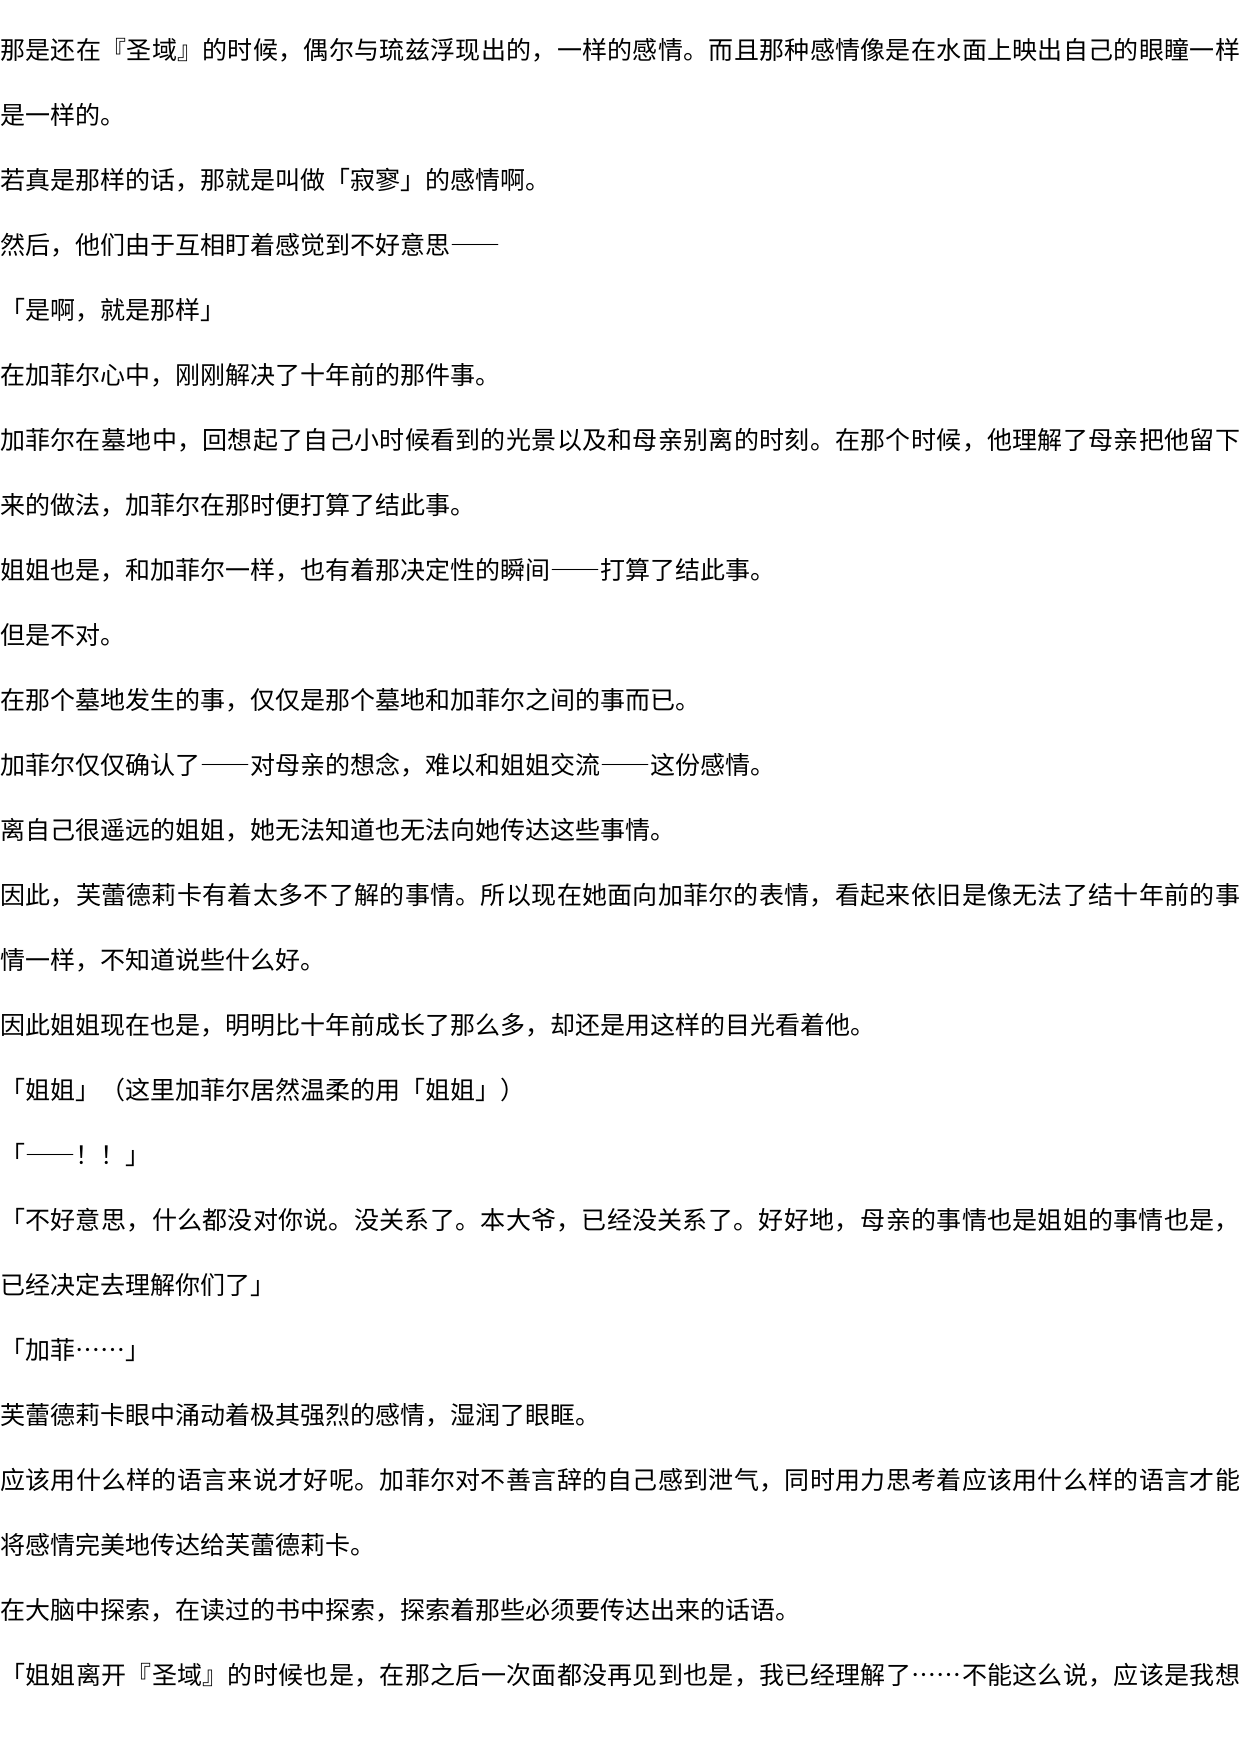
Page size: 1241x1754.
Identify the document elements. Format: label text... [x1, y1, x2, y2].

text 芙蕾德莉卡眼中涌动着极其强烈的感情，湿润了眼眶。 [0, 1381, 1240, 1446]
text 那是还在『圣域』的时候，偶尔与琉兹浮现出的，一样的感情。而且那种感情像是在水面上映出自己的眼瞳一样，是一样的。 [0, 16, 1240, 146]
text 「不好意思，什么都没对你说。没关系了。本大爷，已经没关系了。好好地，母亲的事情也是姐姐的事情也是，已经决定去理解你们了」 [0, 1186, 1240, 1316]
text 因此，芙蕾德莉卡有着太多不了解的事情。所以现在她面向加菲尔的表情，看起来依旧是像无法了结十年前的事情一样，不知道说些什么好。 [0, 861, 1240, 991]
text 「姐姐」（这里加菲尔居然温柔的用「姐姐」） [0, 1056, 1240, 1121]
text 在大脑中探索，在读过的书中探索，探索着那些必须要传达出来的话语。 [0, 1576, 1240, 1641]
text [0, 1641, 1240, 1706]
text 「是啊，就是那样」 [0, 276, 1240, 341]
text 姐姐也是，和加菲尔一样，也有着那决定性的瞬间——打算了结此事。 [0, 536, 1240, 601]
text 因此姐姐现在也是，明明比十年前成长了那么多，却还是用这样的目光看着他。 [0, 991, 1240, 1056]
text 离自己很遥远的姐姐，她无法知道也无法向她传达这些事情。 [0, 796, 1240, 861]
text 加菲尔在墓地中，回想起了自己小时候看到的光景以及和母亲别离的时刻。在那个时候，他理解了母亲把他留下来的做法，加菲尔在那时便打算了结此事。 [0, 406, 1240, 536]
text 应该用什么样的语言来说才好呢。加菲尔对不善言辞的自己感到泄气，同时用力思考着应该用什么样的语言才能将感情完美地传达给芙蕾德莉卡。 [0, 1446, 1240, 1576]
text 「加菲……」 [0, 1316, 1240, 1381]
text 在加菲尔心中，刚刚解决了十年前的那件事。 [0, 341, 1240, 406]
text 然后，他们由于互相盯着感觉到不好意思—— [0, 211, 1240, 276]
text 但是不对。 [0, 601, 1240, 666]
text 「――！！」 [0, 1121, 1240, 1186]
text 在那个墓地发生的事，仅仅是那个墓地和加菲尔之间的事而已。 [0, 666, 1240, 731]
text 加菲尔仅仅确认了——对母亲的想念，难以和姐姐交流——这份感情。 [0, 731, 1240, 796]
text 若真是那样的话，那就是叫做「寂寥」的感情啊。 [0, 146, 1240, 211]
